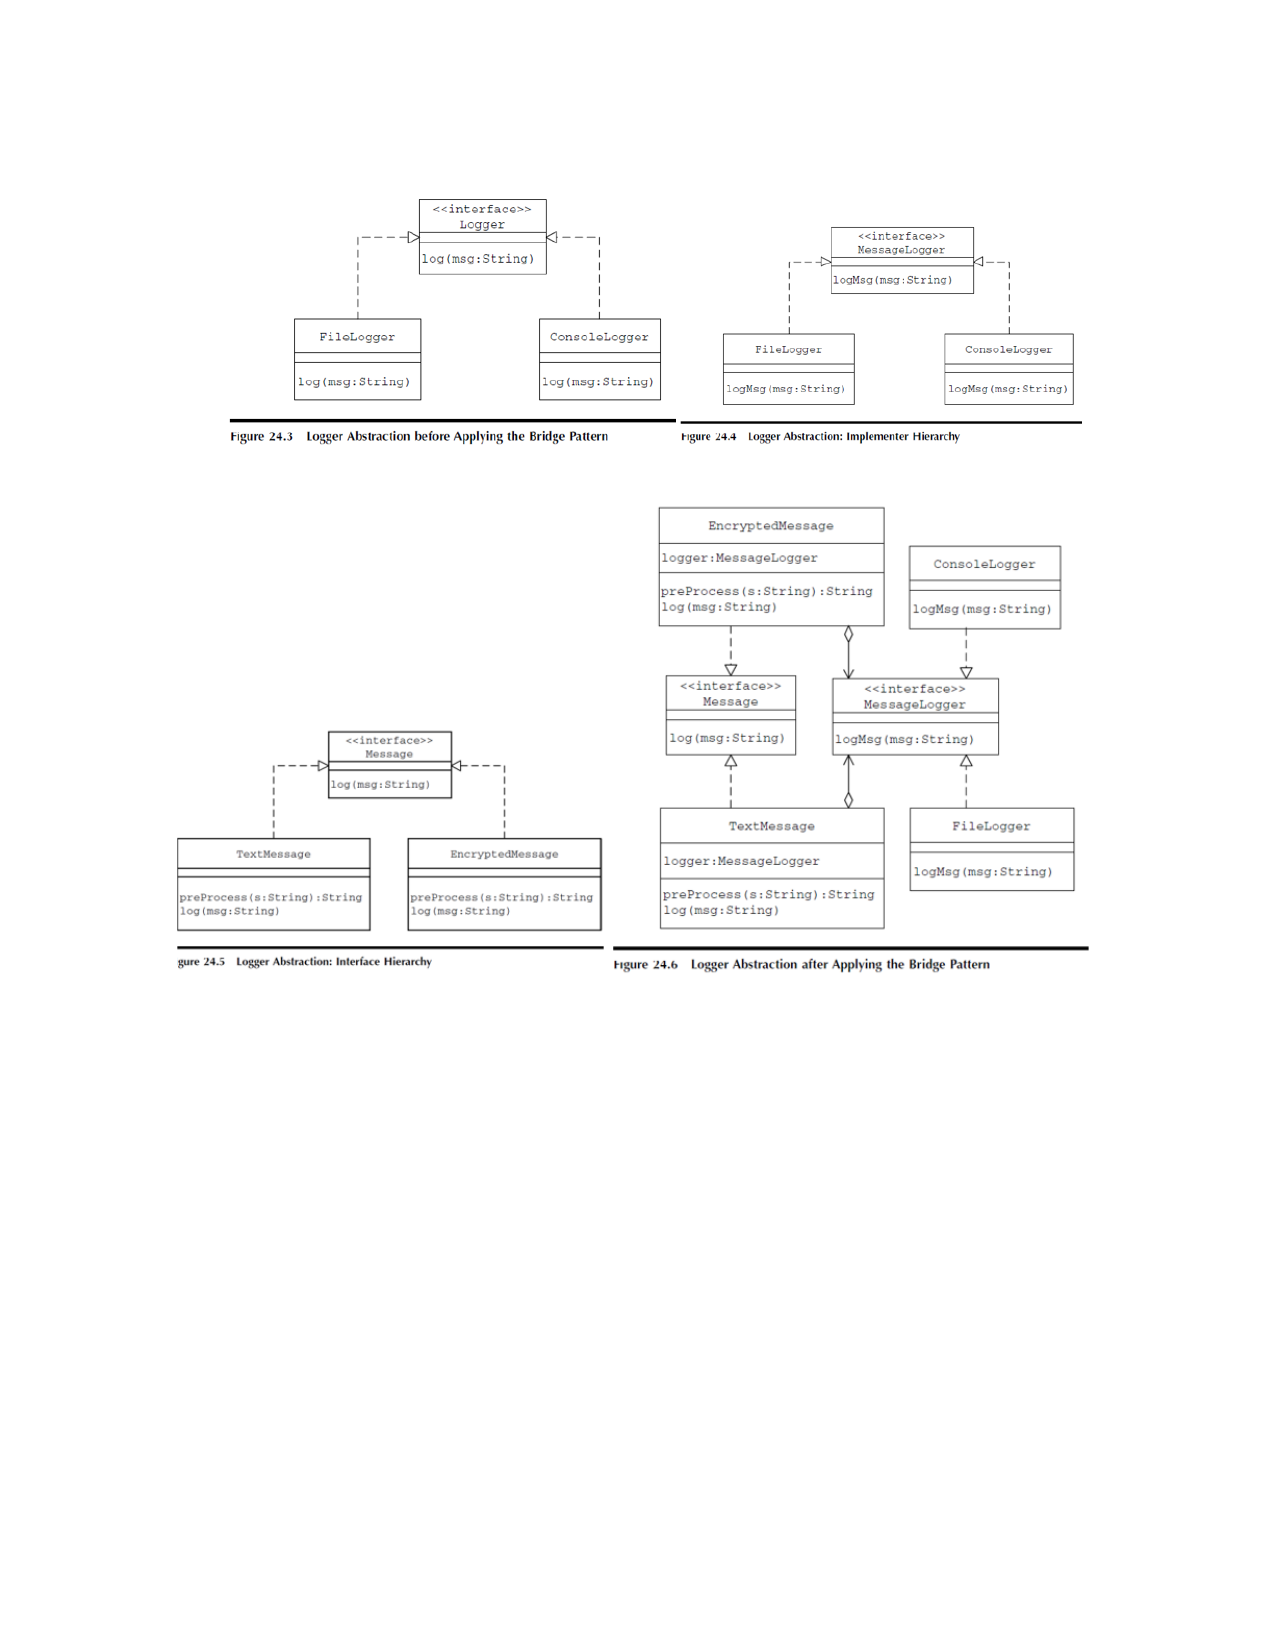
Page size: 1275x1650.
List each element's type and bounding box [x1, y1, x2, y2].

picture [177, 494, 1098, 989]
picture [177, 147, 1098, 476]
